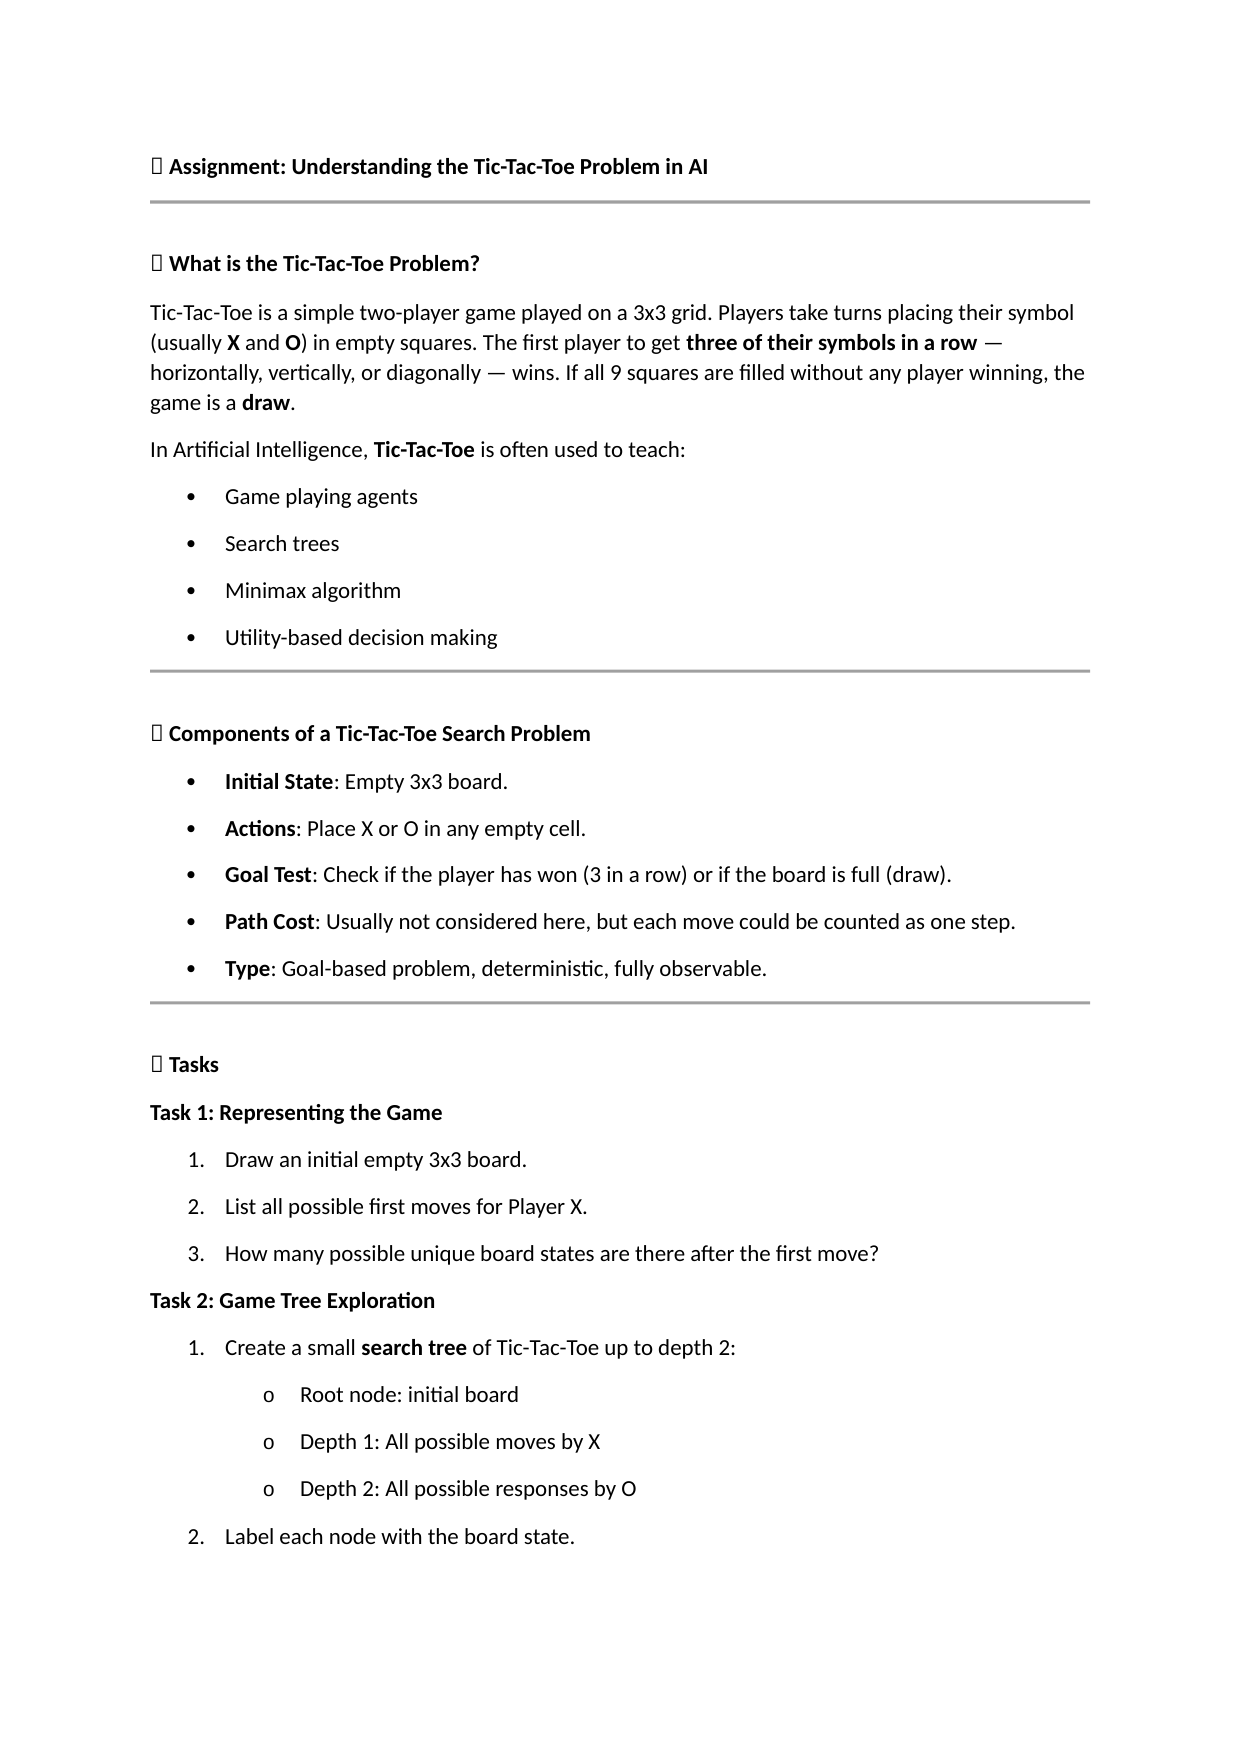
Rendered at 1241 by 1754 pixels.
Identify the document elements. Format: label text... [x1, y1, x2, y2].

list Game playing agents [187, 482, 1090, 510]
text Task 1: Representing the Game [150, 1098, 1090, 1127]
list Create a small search tree of Tic-Tac-Toe up to depth 2: [187, 1333, 1090, 1361]
list Draw an initial empty 3x3 board. [187, 1145, 1090, 1173]
list Type: Goal-based problem, deterministic, fully observable. [187, 954, 1090, 982]
text 🎯 Assignment: Understanding the Tic-Tac-Toe Problem in AI [150, 150, 1090, 181]
list Path Cost: Usually not considered here, but each move could be counted as one step. [187, 907, 1090, 936]
list Label each node with the board state. [187, 1522, 1090, 1550]
list Depth 2: All possible responses by O [262, 1474, 1090, 1503]
list List all possible first moves for Player X. [187, 1192, 1090, 1220]
list How many possible unique board states are there after the first move? [187, 1239, 1090, 1267]
list Actions: Place X or O in any empty cell. [187, 814, 1090, 842]
text In Artificial Intelligence, Tic-Tac-Toe is often used to teach: [150, 435, 1090, 463]
list Utility-based decision making [187, 623, 1090, 651]
text Tic-Tac-Toe is a simple two-player game played on a 3x3 grid. Players take turns placing their symbol (usually X and O) in empty squares. The first player to get three of their symbols in a row — horizontally, vertically, or diagonally — wins. If all 9 squares are filled without any player winning, the game is a draw. [150, 298, 1090, 416]
text 🧩 Components of a Tic-Tac-Toe Search Problem [150, 716, 1090, 748]
text Task 2: Game Tree Exploration [150, 1286, 1090, 1314]
list Initial State: Empty 3x3 board. [187, 767, 1090, 795]
list Depth 1: All possible moves by X [262, 1427, 1090, 1456]
list Search trees [187, 529, 1090, 557]
list Goal Test: Check if the player has won (3 in a row) or if the board is full (draw). [187, 861, 1090, 889]
text 🧠 What is the Tic-Tac-Toe Problem? [150, 247, 1090, 278]
list Minimax algorithm [187, 576, 1090, 604]
list Root node: initial board [262, 1380, 1090, 1408]
text 📘 Tasks [150, 1048, 1090, 1079]
